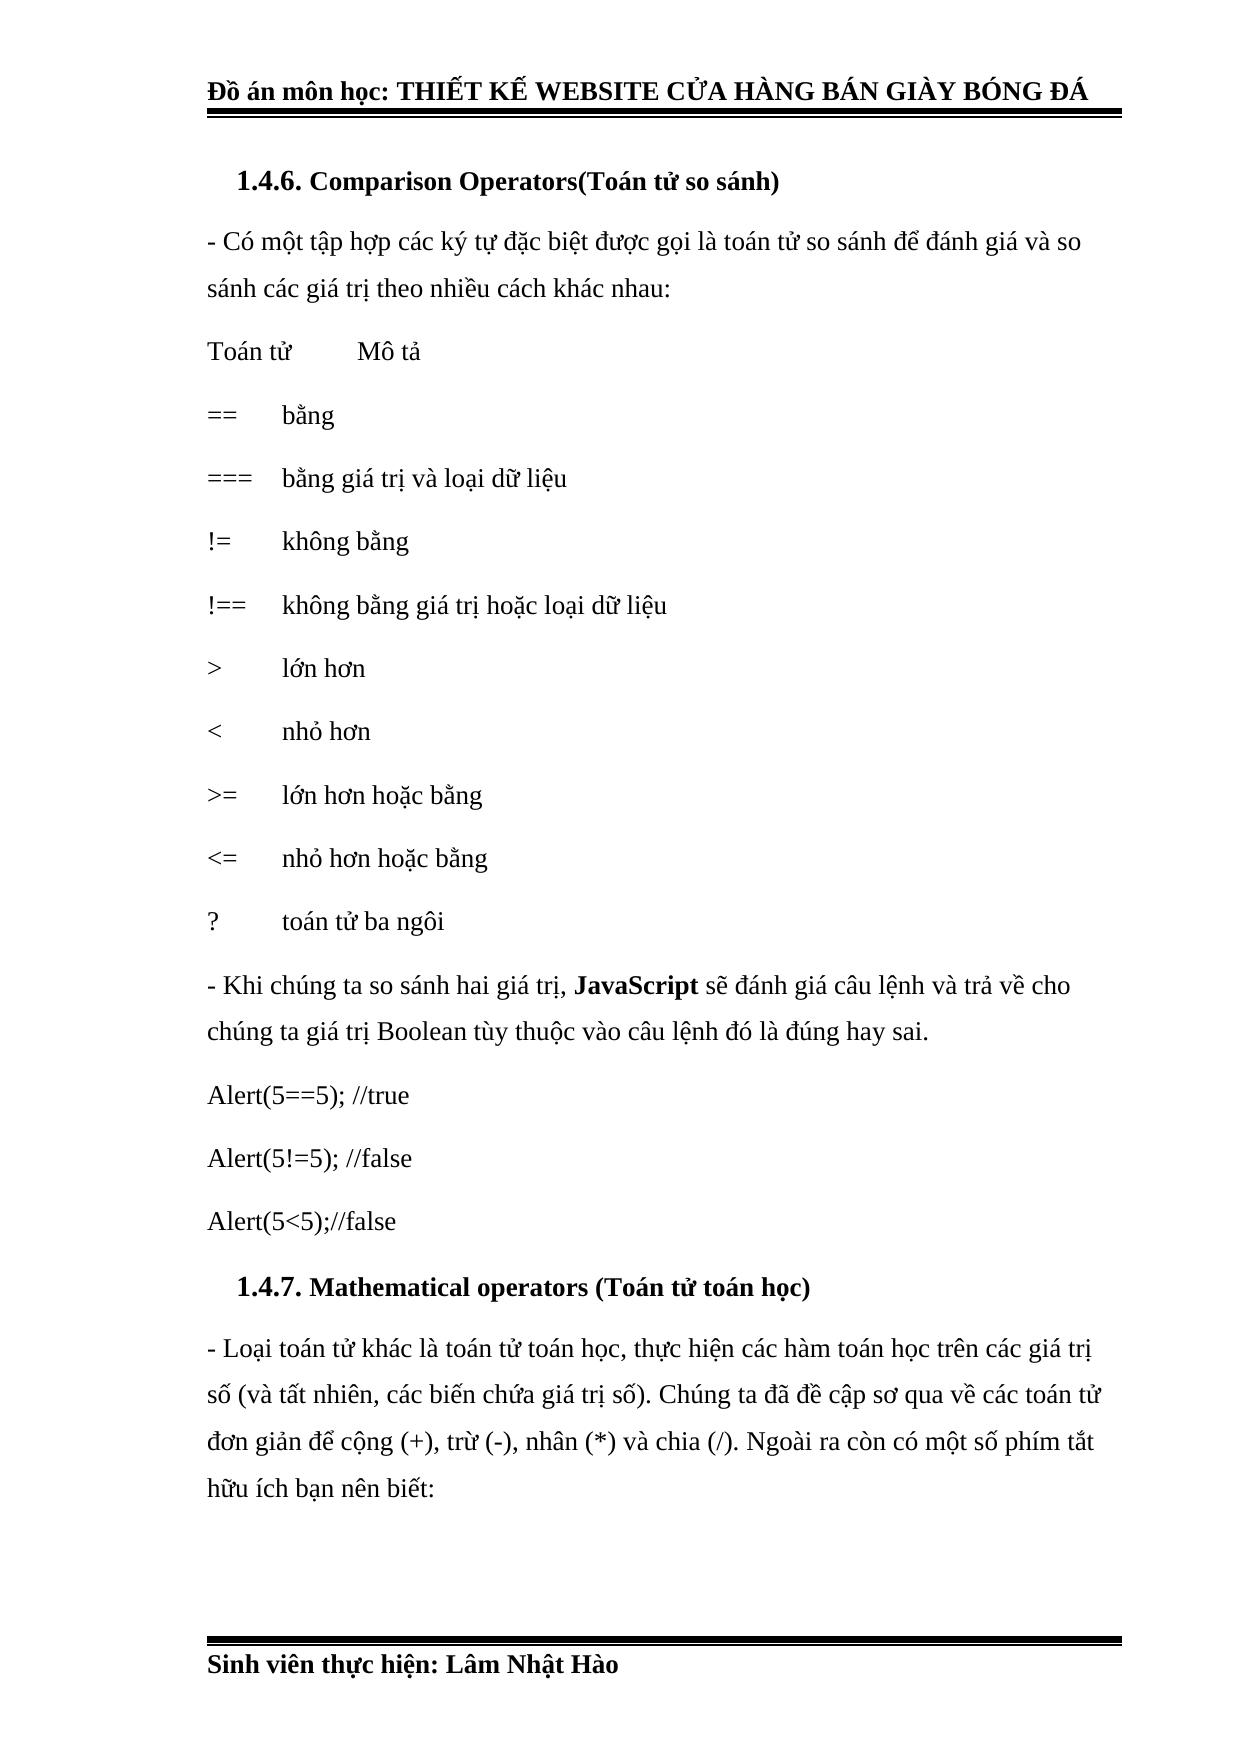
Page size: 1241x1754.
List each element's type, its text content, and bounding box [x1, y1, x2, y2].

subtitle Comparison Operators(Toán tử so sánh) [236, 163, 1122, 196]
text >= lớn hơn hoặc bằng [207, 779, 1122, 810]
text Toán tử Mô tả [207, 336, 1122, 367]
text !== không bằng giá trị hoặc loại dữ liệu [207, 589, 1122, 620]
text != không bằng [207, 526, 1122, 557]
text ? toán tử ba ngôi [207, 906, 1122, 937]
text == bằng [207, 399, 1122, 430]
text Alert(5==5); //true [207, 1079, 1122, 1110]
subtitle Mathematical operators (Toán tử toán học) [236, 1269, 1122, 1302]
text < nhỏ hơn [207, 716, 1122, 747]
text - Có một tập hợp các ký tự đặc biệt được gọi là toán tử so sánh để đánh giá và so sánh các giá trị theo nhiều cách khác nhau: [207, 226, 1122, 303]
text <= nhỏ hơn hoặc bằng [207, 842, 1122, 873]
text > lớn hơn [207, 652, 1122, 683]
text === bằng giá trị và loại dữ liệu [207, 462, 1122, 493]
text Alert(5<5);//false [207, 1206, 1122, 1237]
text - Loại toán tử khác là toán tử toán học, thực hiện các hàm toán học trên các giá trị số (và tất nhiên, các biến chứa giá trị số). Chúng ta đã đề cập sơ qua về các toán tử đơn giản để cộng (+), trừ (-), nhân (*) và chia (/). Ngoài ra còn có một số phím tắt hữu ích bạn nên biết: [207, 1332, 1122, 1503]
text - Khi chúng ta so sánh hai giá trị, JavaScript sẽ đánh giá câu lệnh và trả về cho chúng ta giá trị Boolean tùy thuộc vào câu lệnh đó là đúng hay sai. [207, 969, 1122, 1047]
text Alert(5!=5); //false [207, 1142, 1122, 1173]
